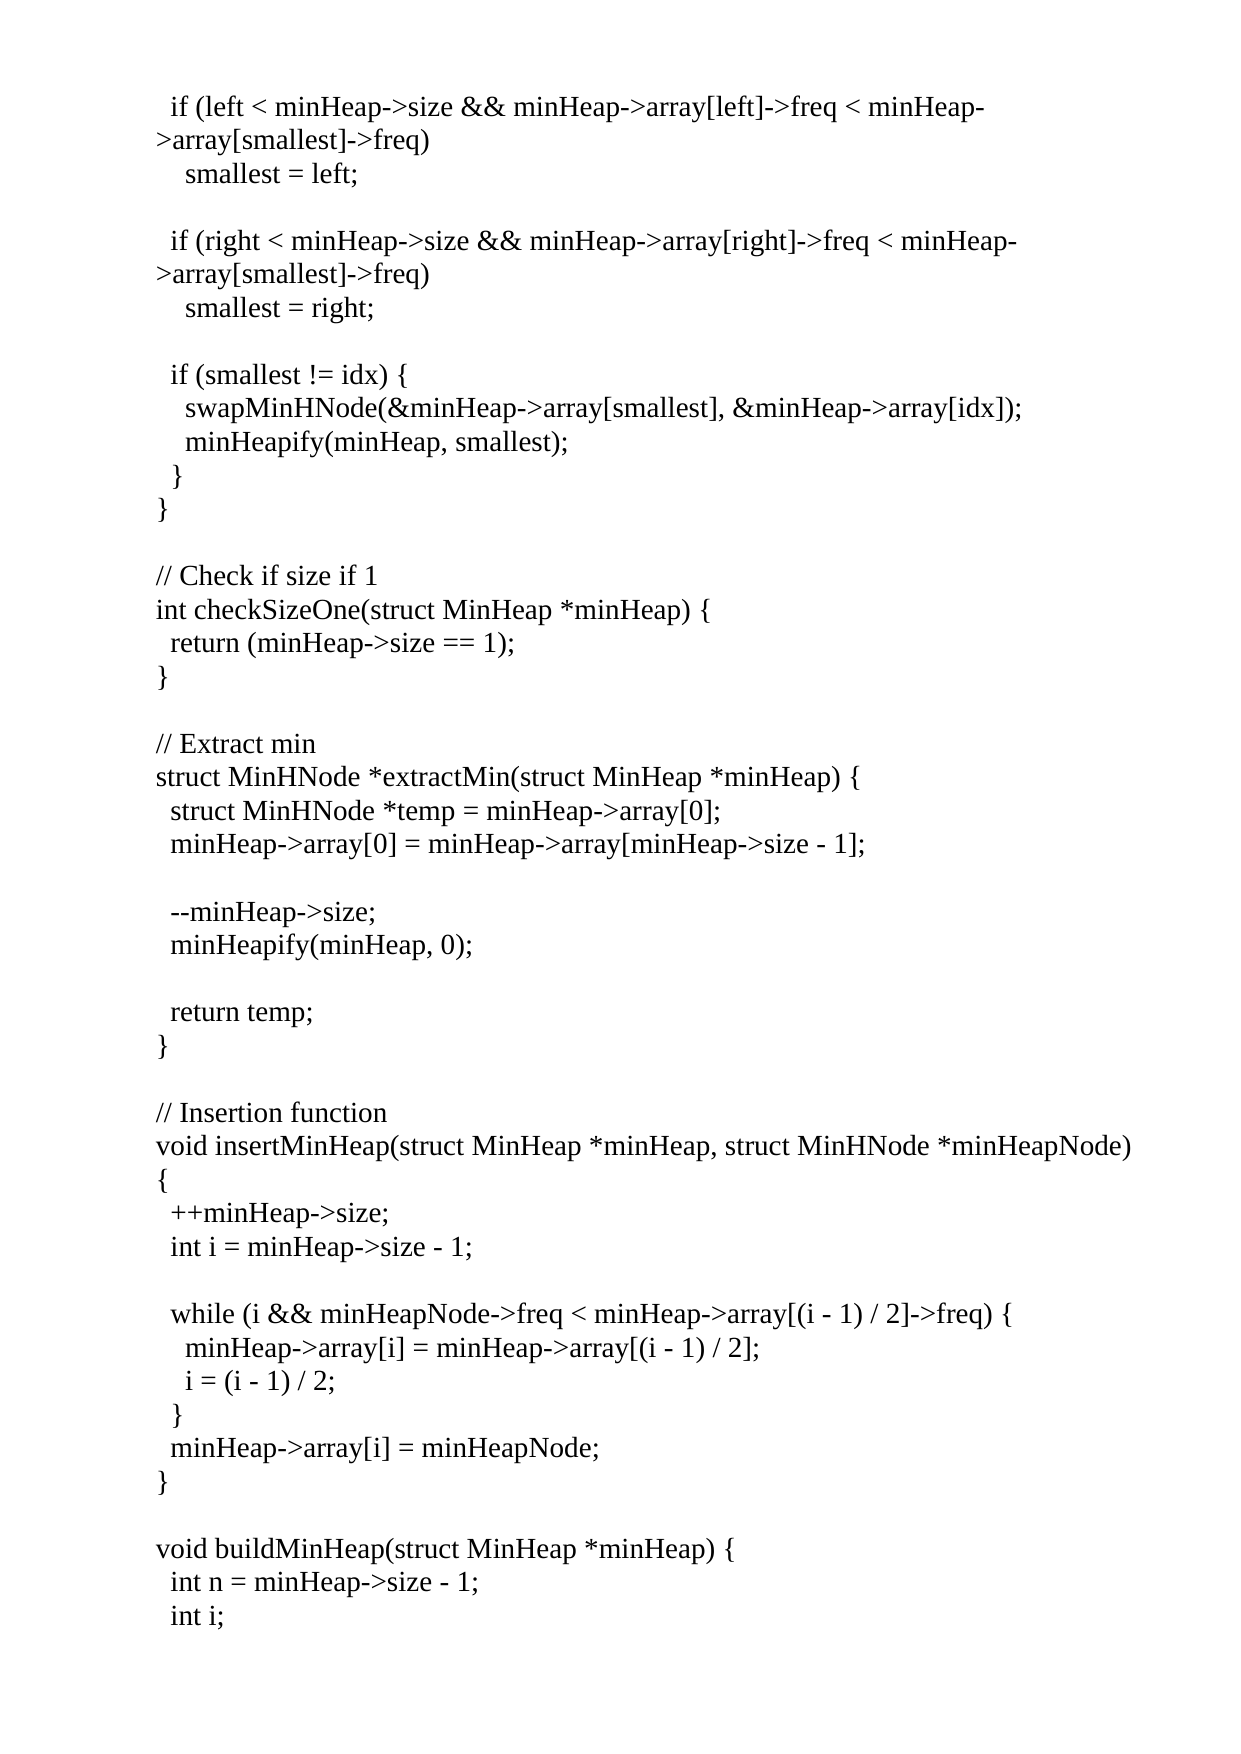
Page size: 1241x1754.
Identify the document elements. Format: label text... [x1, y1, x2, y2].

text // Insertion function [156, 1095, 1140, 1128]
text struct MinHNode *extractMin(struct MinHeap *minHeap) { [156, 759, 1140, 793]
text if (right < minHeap->size && minHeap->array[right]->freq < minHeap->array[smallest]->freq) [156, 223, 1140, 290]
text int checkSizeOne(struct MinHeap *minHeap) { [156, 592, 1140, 625]
text int n = minHeap->size - 1; [156, 1564, 1140, 1598]
text while (i && minHeapNode->freq < minHeap->array[(i - 1) / 2]->freq) { [156, 1296, 1140, 1330]
text } [156, 1397, 1140, 1430]
text int i = minHeap->size - 1; [156, 1229, 1140, 1263]
text return (minHeap->size == 1); [156, 625, 1140, 659]
text } [156, 659, 1140, 692]
text return temp; [156, 994, 1140, 1028]
text void insertMinHeap(struct MinHeap *minHeap, struct MinHNode *minHeapNode) { [156, 1128, 1140, 1196]
text minHeap->array[i] = minHeap->array[(i - 1) / 2]; [156, 1330, 1140, 1363]
text i = (i - 1) / 2; [156, 1363, 1140, 1397]
text minHeapify(minHeap, smallest); [156, 424, 1140, 458]
text } [156, 1028, 1140, 1061]
text swapMinHNode(&minHeap->array[smallest], &minHeap->array[idx]); [156, 391, 1140, 424]
text minHeapify(minHeap, 0); [156, 927, 1140, 961]
text int i; [156, 1598, 1140, 1632]
text // Extract min [156, 726, 1140, 759]
text // Check if size if 1 [156, 558, 1140, 592]
text minHeap->array[i] = minHeapNode; [156, 1430, 1140, 1464]
text ++minHeap->size; [156, 1196, 1140, 1229]
text } [156, 458, 1140, 491]
text minHeap->array[0] = minHeap->array[minHeap->size - 1]; [156, 827, 1140, 860]
text --minHeap->size; [156, 894, 1140, 927]
text } [156, 1464, 1140, 1497]
text if (left < minHeap->size && minHeap->array[left]->freq < minHeap->array[smallest]->freq) [156, 89, 1140, 156]
text smallest = right; [156, 290, 1140, 323]
text } [156, 491, 1140, 525]
text void buildMinHeap(struct MinHeap *minHeap) { [156, 1531, 1140, 1564]
text smallest = left; [156, 156, 1140, 189]
text struct MinHNode *temp = minHeap->array[0]; [156, 793, 1140, 827]
text if (smallest != idx) { [156, 357, 1140, 391]
